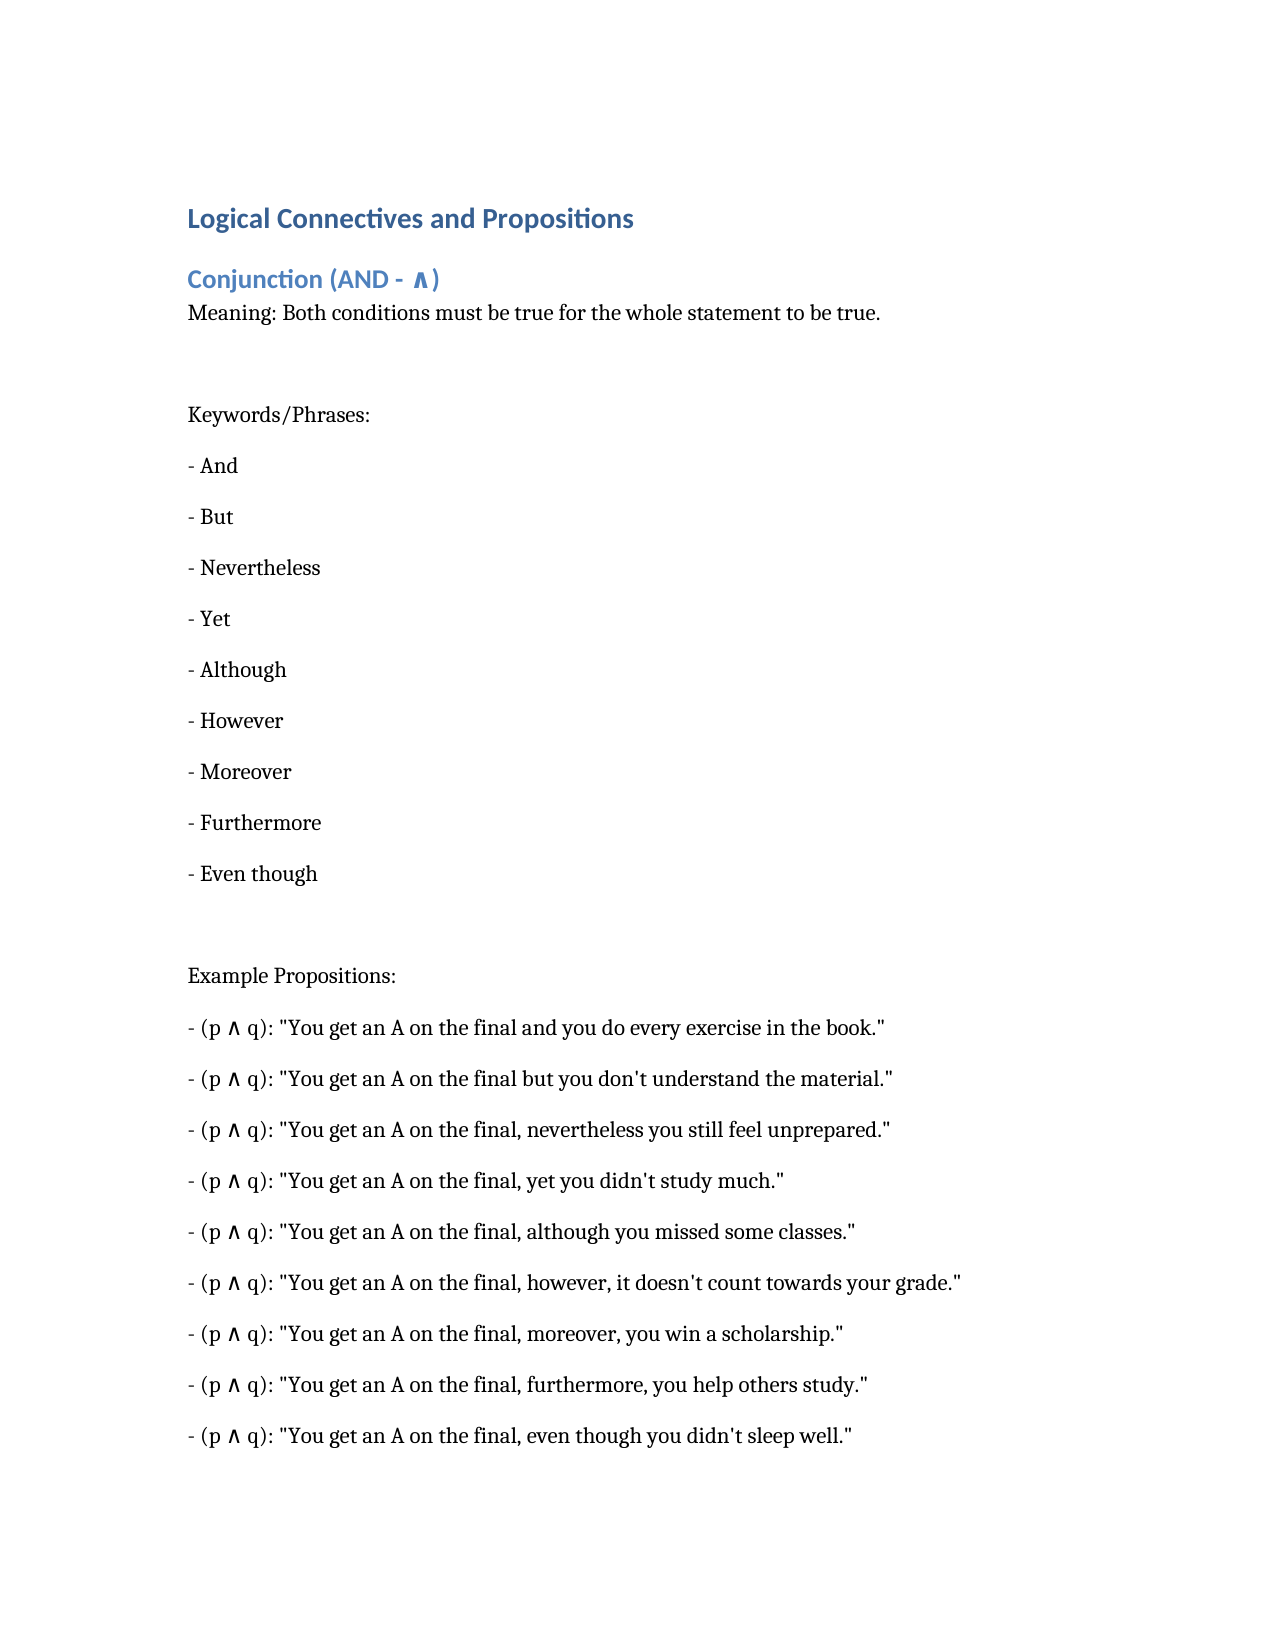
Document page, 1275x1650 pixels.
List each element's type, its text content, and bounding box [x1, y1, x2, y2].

text - (p ∧ q): "You get an A on the final and you do every exercise in the book." [187, 1014, 1087, 1041]
text - (p ∧ q): "You get an A on the final, nevertheless you still feel unprepared." [187, 1116, 1087, 1143]
subtitle Logical Connectives and Propositions [187, 200, 1087, 236]
text - However [187, 708, 1087, 734]
text - (p ∧ q): "You get an A on the final, although you missed some classes." [187, 1218, 1087, 1245]
text - Nevertheless [187, 555, 1087, 581]
subtitle Conjunction (AND - ∧) [187, 262, 1087, 295]
text - Even though [187, 861, 1087, 887]
text - Furthermore [187, 810, 1087, 836]
text - (p ∧ q): "You get an A on the final, moreover, you win a scholarship." [187, 1321, 1087, 1347]
text Example Propositions: [187, 963, 1087, 989]
text - Yet [187, 606, 1087, 632]
text Keywords/Phrases: [187, 402, 1087, 428]
text - But [187, 504, 1087, 530]
text - (p ∧ q): "You get an A on the final, yet you didn't study much." [187, 1167, 1087, 1194]
text - (p ∧ q): "You get an A on the final, even though you didn't sleep well." [187, 1423, 1087, 1449]
text - (p ∧ q): "You get an A on the final, furthermore, you help others study." [187, 1372, 1087, 1398]
text - (p ∧ q): "You get an A on the final but you don't understand the material." [187, 1065, 1087, 1092]
text - And [187, 453, 1087, 479]
text - Although [187, 657, 1087, 683]
text Meaning: Both conditions must be true for the whole statement to be true. [187, 300, 1087, 326]
text - Moreover [187, 759, 1087, 785]
text - (p ∧ q): "You get an A on the final, however, it doesn't count towards your grade." [187, 1269, 1087, 1296]
